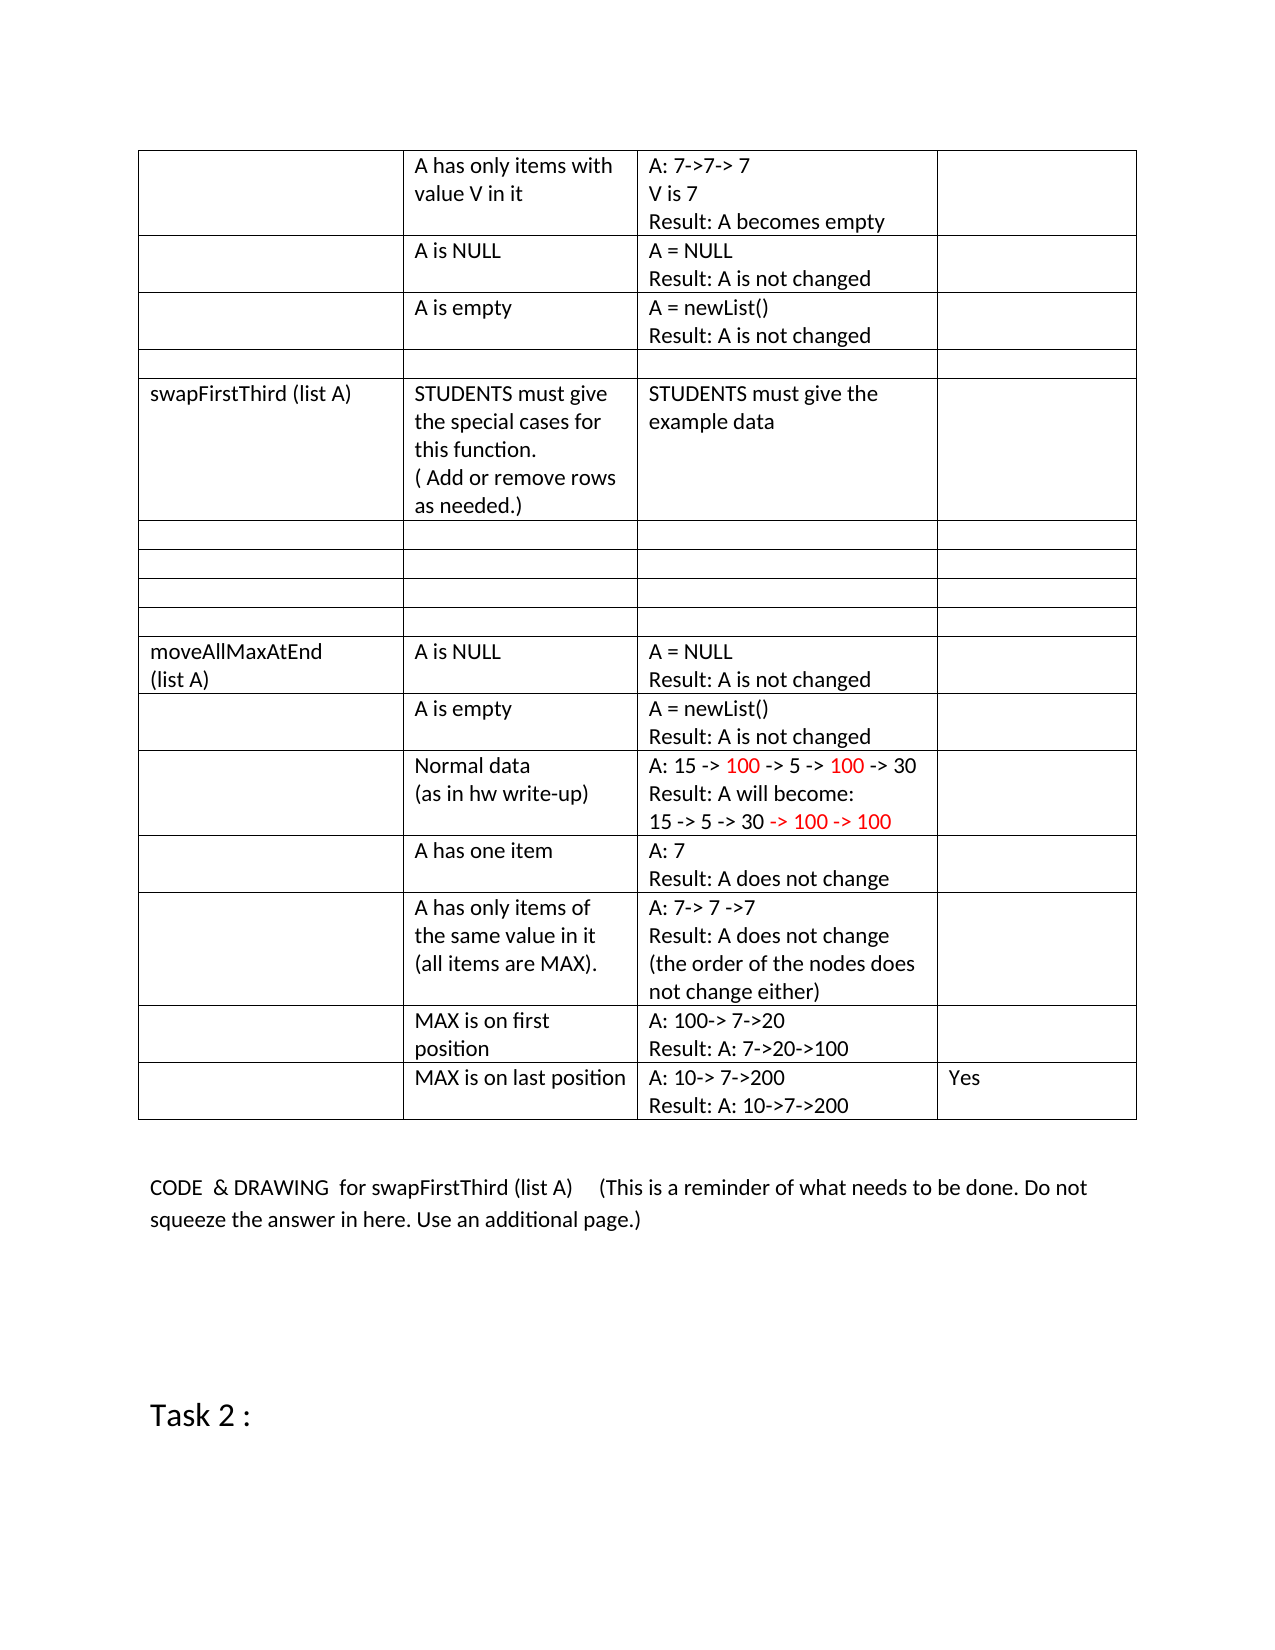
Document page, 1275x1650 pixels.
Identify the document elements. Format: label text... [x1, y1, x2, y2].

table_cell A = newList() Result: A is not changed [638, 694, 937, 750]
table_cell [938, 293, 1136, 349]
table_cell swapFirstThird (list A) [139, 379, 403, 519]
table_cell [938, 350, 1136, 378]
table_cell [139, 350, 403, 378]
table_cell [638, 608, 937, 636]
table_cell MAX is on first position [404, 1006, 637, 1062]
text CODE & DRAWING for swapFirstThird (list A) (This is a reminder of what needs to be done. Do not squeeze the answer in here. Use an additional page.) [150, 1173, 1125, 1234]
table_cell [139, 608, 403, 636]
table_cell [938, 637, 1136, 693]
table_cell [139, 579, 403, 607]
table_cell [938, 151, 1136, 235]
table_cell MAX is on last position [404, 1063, 637, 1119]
table_cell [938, 751, 1136, 835]
table_cell A is empty [404, 694, 637, 750]
table_cell [139, 293, 403, 349]
table_cell [139, 236, 403, 292]
table_cell [404, 521, 637, 548]
table_cell A = NULL Result: A is not changed [638, 637, 937, 693]
table_cell A is empty [404, 293, 637, 349]
table_cell A has only items with value V in it [404, 151, 637, 235]
table_cell [139, 550, 403, 578]
table_cell A = newList() Result: A is not changed [638, 293, 937, 349]
table_cell [638, 550, 937, 578]
table_cell moveAllMaxAtEnd (list A) [139, 637, 403, 693]
table_cell [938, 608, 1136, 636]
table_cell [638, 521, 937, 548]
table_cell [139, 751, 403, 835]
table_cell [404, 550, 637, 578]
table_cell A is NULL [404, 236, 637, 292]
text Task 2 : [150, 1394, 1125, 1434]
table_cell [938, 236, 1136, 292]
table_cell A has only items of the same value in it (all items are MAX). [404, 893, 637, 1005]
table_cell A: 15 -> 100 -> 5 -> 100 -> 30 Result: A will become: 15 -> 5 -> 30 -> 100 -> 100 [638, 751, 937, 835]
table_cell [139, 151, 403, 235]
table_cell Normal data (as in hw write-up) [404, 751, 637, 835]
table_cell A: 100-> 7->20 Result: A: 7->20->100 [638, 1006, 937, 1062]
table_cell [139, 893, 403, 1005]
table_cell STUDENTS must give the special cases for this function. ( Add or remove rows as needed.) [404, 379, 637, 519]
table_cell [938, 836, 1136, 892]
table_cell [938, 521, 1136, 548]
table_cell [638, 350, 937, 378]
table_cell STUDENTS must give the example data [638, 379, 937, 519]
table_cell [139, 836, 403, 892]
table_cell [938, 579, 1136, 607]
table_cell A = NULL Result: A is not changed [638, 236, 937, 292]
table_cell [938, 1006, 1136, 1062]
table_cell [139, 1006, 403, 1062]
table_cell [638, 579, 937, 607]
table_cell A: 7-> 7 ->7 Result: A does not change (the order of the nodes does not change either) [638, 893, 937, 1005]
table_cell [938, 893, 1136, 1005]
table_cell A has one item [404, 836, 637, 892]
table_cell [404, 608, 637, 636]
table_cell [938, 379, 1136, 519]
table_cell [404, 579, 637, 607]
table_cell [404, 350, 637, 378]
table_cell [938, 694, 1136, 750]
table_cell A is NULL [404, 637, 637, 693]
table_cell Yes [938, 1063, 1136, 1119]
table_cell A: 7 Result: A does not change [638, 836, 937, 892]
table_cell [938, 550, 1136, 578]
table_cell [139, 1063, 403, 1119]
table_cell [139, 694, 403, 750]
table_cell A: 10-> 7->200 Result: A: 10->7->200 [638, 1063, 937, 1119]
table_cell A: 7->7-> 7 V is 7 Result: A becomes empty [638, 151, 937, 235]
table_cell [139, 521, 403, 548]
